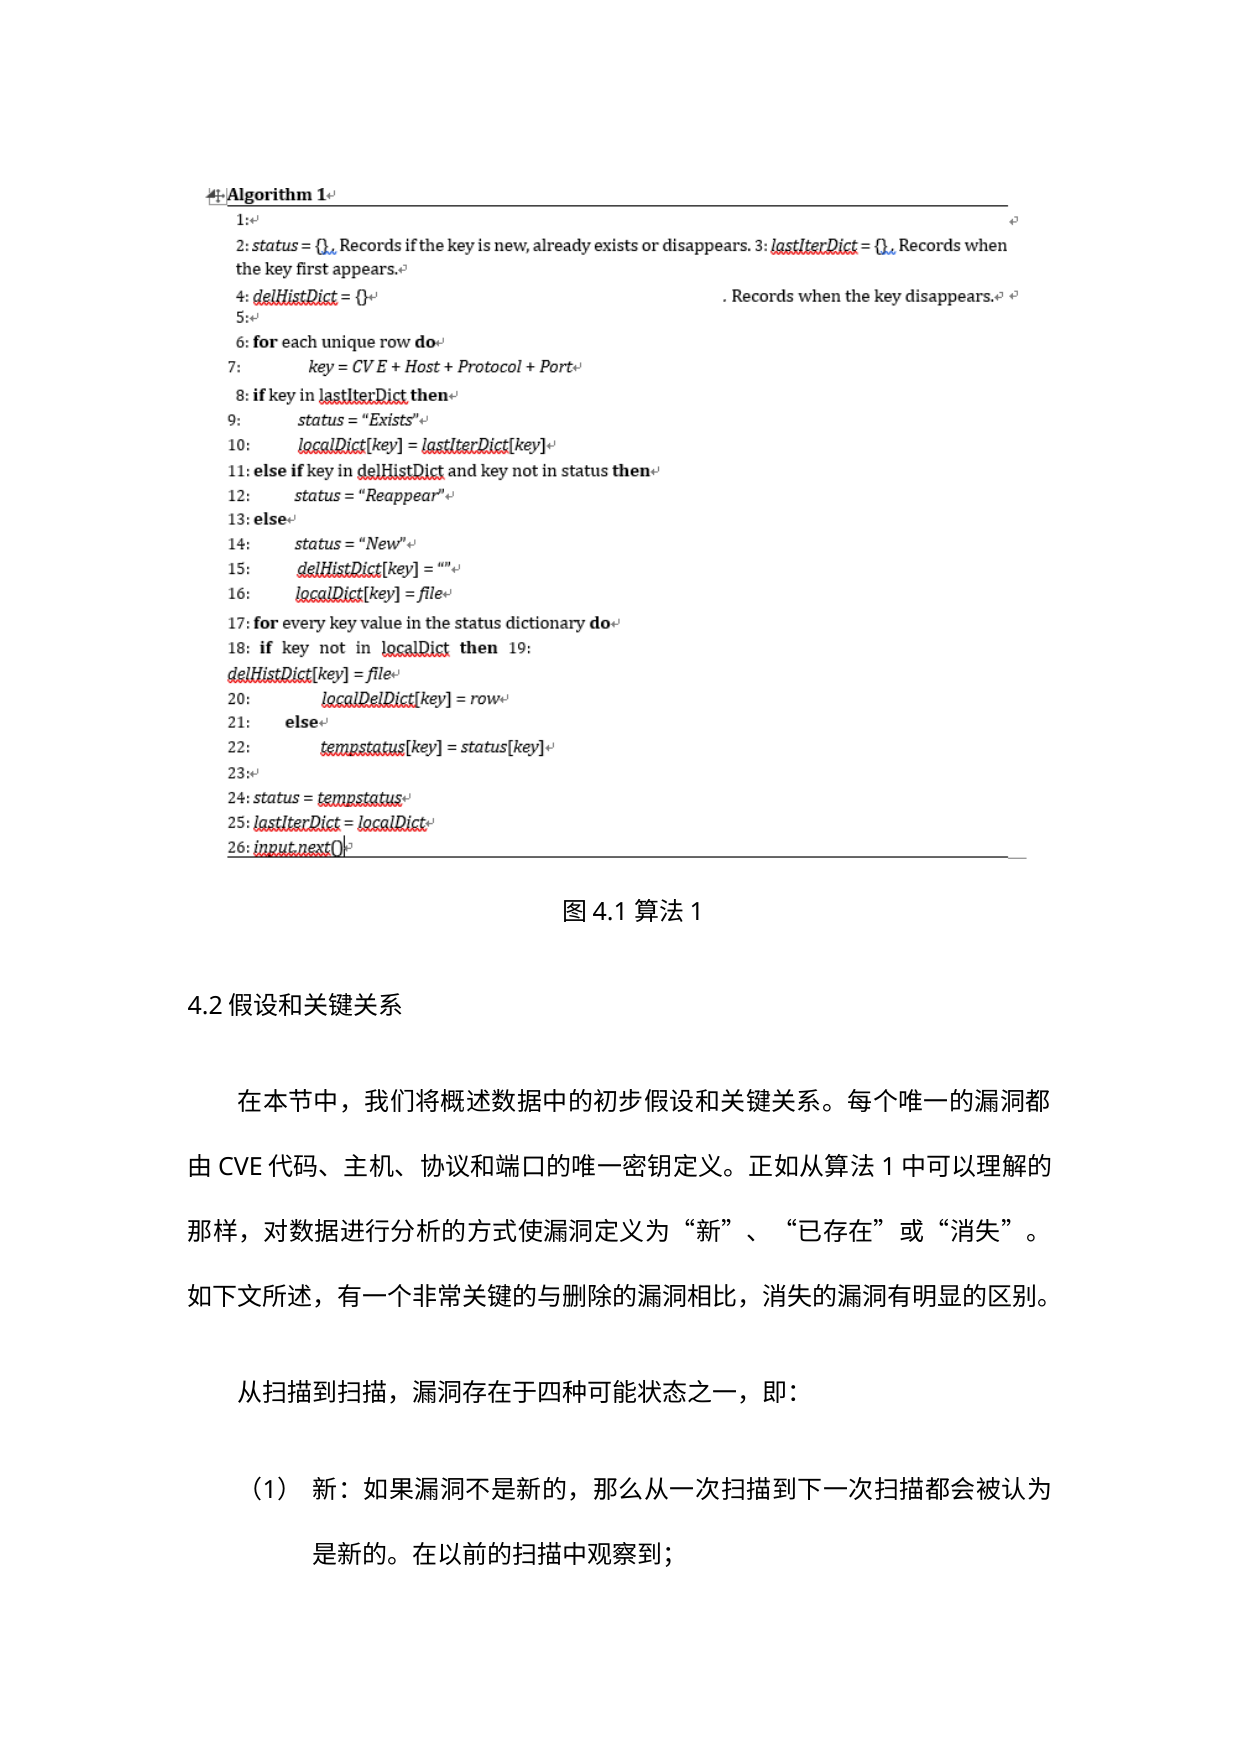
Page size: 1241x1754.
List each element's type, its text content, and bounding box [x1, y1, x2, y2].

list 新：如果漏洞不是新的，那么从一次扫描到下一次扫描都会被认为是新的。在以前的扫描中观察到； [237, 1455, 1053, 1585]
text 从扫描到扫描，漏洞存在于四种可能状态之一，即： [187, 1358, 1053, 1423]
text 在本节中，我们将概述数据中的初步假设和关键关系。每个唯一的漏洞都由CVE代码、主机、协议和端口的唯一密钥定义。正如从算法1中可以理解的那样，对数据进行分析的方式使漏洞定义为“新”、“已存在”或“消失”。如下文所述，有一个非常关键的与删除的漏洞相比，消失的漏洞有明显的区别。 [187, 1067, 1053, 1327]
picture [204, 188, 1070, 859]
text 4.2假设和关键关系 [187, 971, 1053, 1036]
